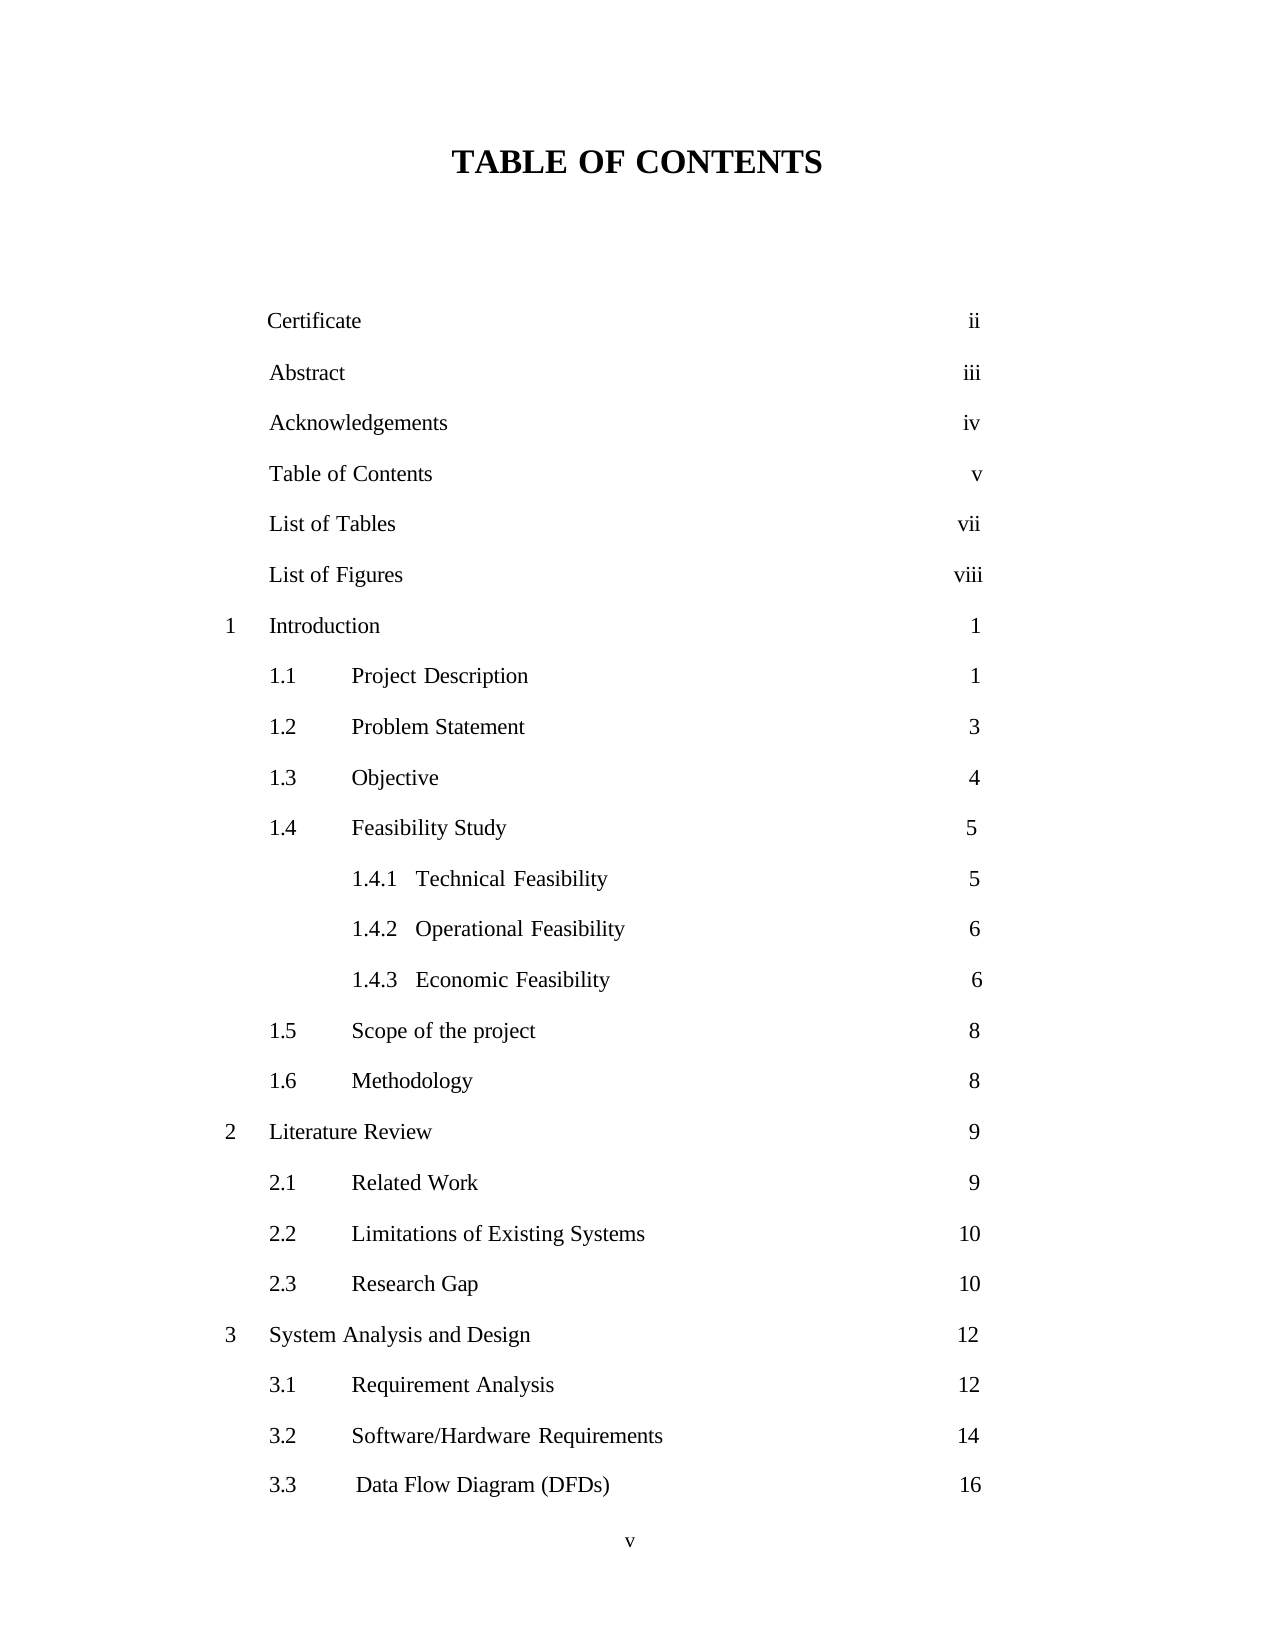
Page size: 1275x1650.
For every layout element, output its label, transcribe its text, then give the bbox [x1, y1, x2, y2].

table_cell 10 [809, 1208, 988, 1259]
table_cell 1.1 Project Description [219, 651, 809, 701]
table_cell 2 Literature Review [219, 1106, 809, 1157]
table_cell 14 [809, 1410, 988, 1461]
table_cell 1.4.3 Economic Feasibility [219, 954, 809, 1005]
table_cell v [809, 448, 988, 499]
table_cell 2.1 Related Work [219, 1157, 809, 1208]
table_cell List of Figures [219, 549, 809, 600]
table_cell 1.2 Problem Statement [219, 701, 809, 752]
table_cell Table of Contents [219, 448, 809, 499]
table_cell 3 System Analysis and Design [219, 1309, 809, 1360]
table_cell 2.2 Limitations of Existing Systems [219, 1208, 809, 1259]
table_cell 1.5 Scope of the project [219, 1005, 809, 1056]
text TABLE OF CONTENTS [197, 142, 1077, 181]
table_cell 3 [809, 701, 988, 752]
table_cell Acknowledgements [219, 398, 809, 448]
table_cell 10 [809, 1259, 988, 1309]
table_cell 3.3 Data Flow Diagram (DFDs) [219, 1461, 809, 1499]
table_cell List of Tables [219, 499, 809, 549]
table_cell 3.2 Software/Hardware Requirements [219, 1410, 809, 1461]
table_cell vii [809, 499, 988, 549]
table_cell 5 [809, 853, 988, 904]
table_cell 16 [809, 1461, 988, 1499]
table_cell 2.3 Research Gap [219, 1259, 809, 1309]
table_cell 1 [809, 651, 988, 701]
table_cell 3.1 Requirement Analysis [219, 1360, 809, 1410]
table_cell iii [809, 347, 988, 397]
table_cell 1.4.2 Operational Feasibility [219, 904, 809, 954]
table_cell 1 Introduction [219, 600, 809, 651]
table_cell 12 [809, 1360, 988, 1410]
table_cell 4 [809, 752, 988, 802]
table_cell 1.6 Methodology [219, 1056, 809, 1106]
table_cell 1 [809, 600, 988, 651]
table_cell 12 [809, 1309, 988, 1360]
table_cell 8 [809, 1056, 988, 1106]
table_cell 6 [809, 904, 988, 954]
table_cell 5 [809, 803, 988, 853]
table_cell Abstract [219, 347, 809, 397]
table_cell 8 [809, 1005, 988, 1056]
table_cell 9 [809, 1157, 988, 1208]
table_cell 9 [809, 1106, 988, 1157]
table_cell viii [809, 549, 988, 600]
table_cell 1.4.1 Technical Feasibility [219, 853, 809, 904]
table_cell iv [809, 398, 988, 448]
table_cell 1.4 Feasibility Study [219, 803, 809, 853]
table_header Certificate [219, 308, 809, 347]
table_cell 6 [809, 954, 988, 1005]
table_cell 1.3 Objective [219, 752, 809, 802]
table_header ii [809, 308, 988, 347]
